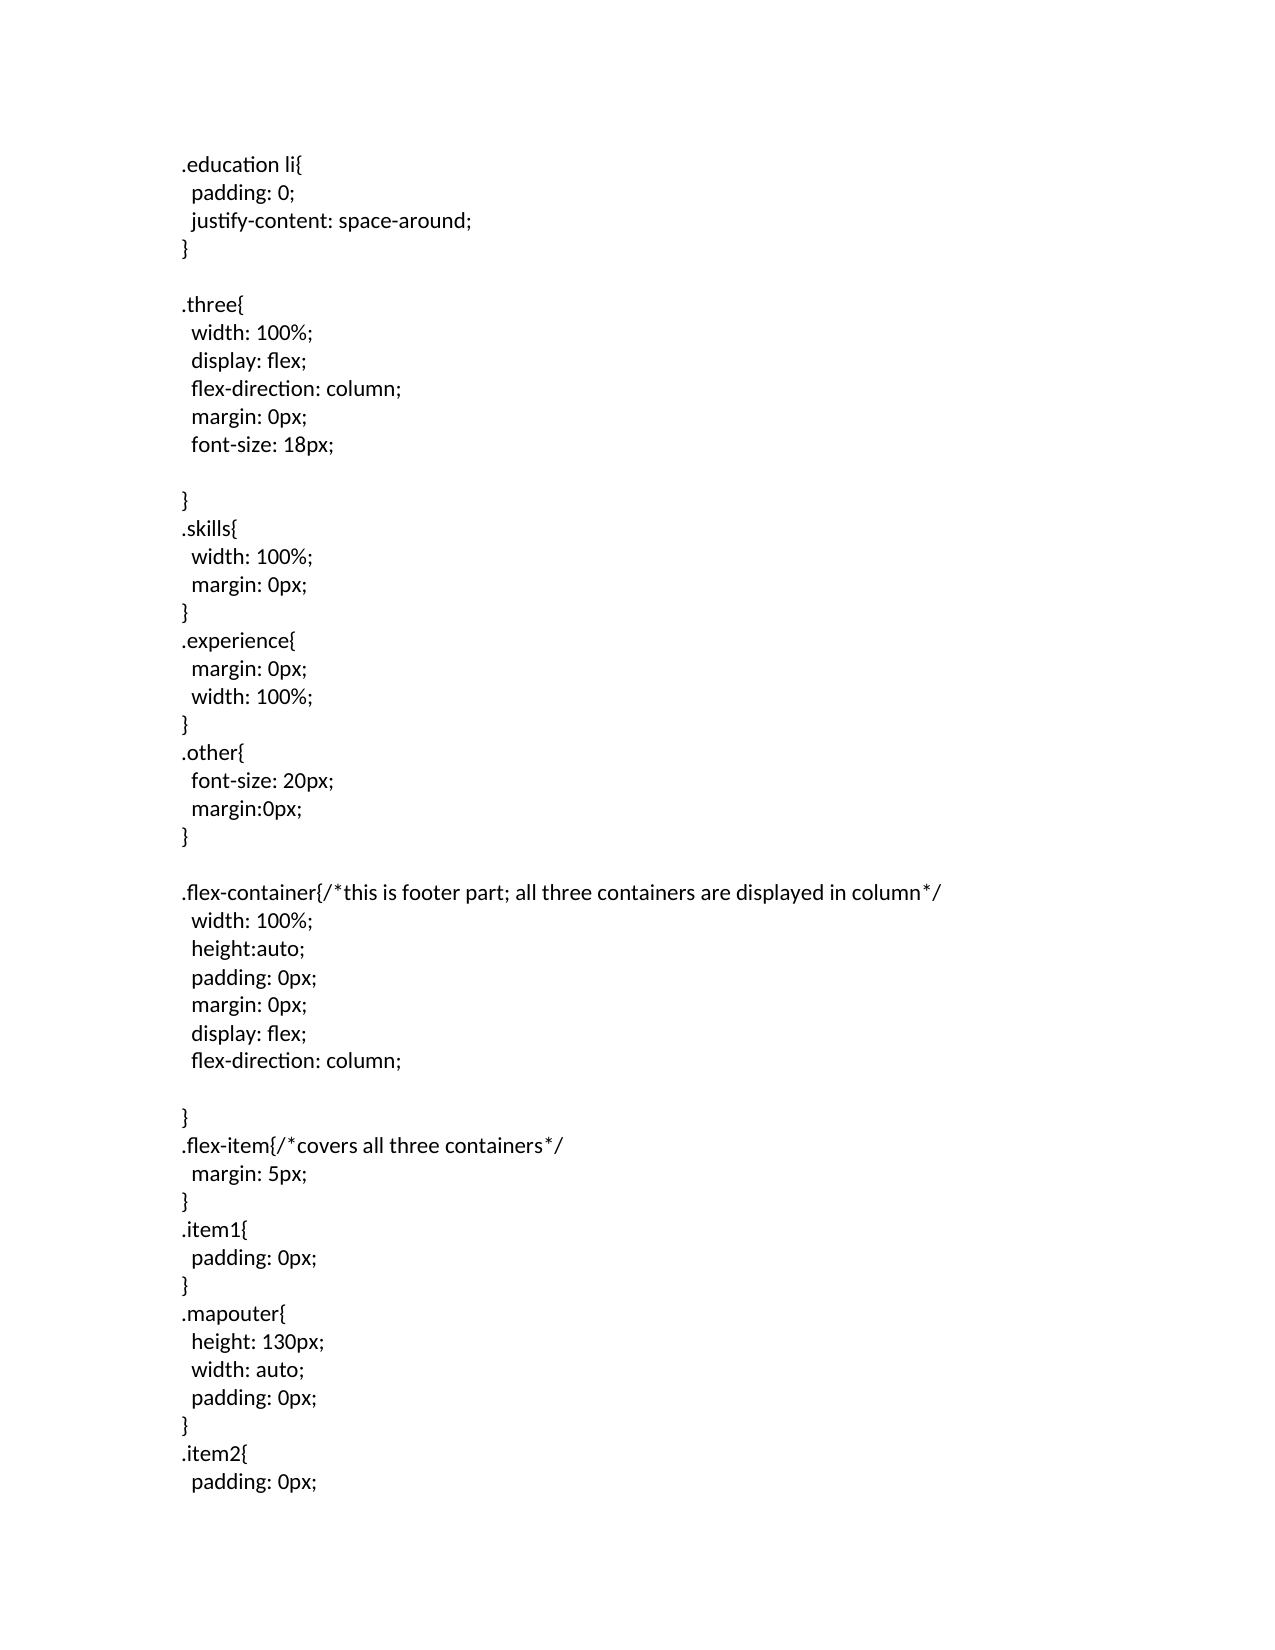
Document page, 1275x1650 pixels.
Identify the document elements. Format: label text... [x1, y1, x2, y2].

text } [150, 710, 1125, 738]
text } [150, 486, 1125, 514]
text height:auto; [150, 934, 1125, 963]
text .skills{ [150, 514, 1125, 542]
text } [150, 1411, 1125, 1439]
text .mapouter{ [150, 1299, 1125, 1327]
text font-size: 18px; [150, 430, 1125, 458]
text padding: 0px; [150, 1243, 1125, 1271]
text width: 100%; [150, 682, 1125, 710]
text padding: 0px; [150, 1383, 1125, 1411]
text display: flex; [150, 1019, 1125, 1047]
text } [150, 598, 1125, 626]
text margin: 0px; [150, 402, 1125, 430]
text height: 130px; [150, 1327, 1125, 1355]
text margin:0px; [150, 794, 1125, 822]
text width: 100%; [150, 907, 1125, 934]
text margin: 0px; [150, 654, 1125, 682]
text .experience{ [150, 626, 1125, 654]
text width: auto; [150, 1355, 1125, 1383]
text .item1{ [150, 1215, 1125, 1243]
text .flex-item{/*covers all three containers*/ [150, 1131, 1125, 1159]
text flex-direction: column; [150, 374, 1125, 402]
text .education li{ [150, 150, 1125, 178]
text padding: 0; [150, 178, 1125, 206]
text margin: 0px; [150, 570, 1125, 598]
text .flex-container{/*this is footer part; all three containers are displayed in column*/ [150, 878, 1125, 907]
text width: 100%; [150, 318, 1125, 346]
text padding: 0px; [150, 963, 1125, 991]
text .other{ [150, 738, 1125, 766]
text } [150, 822, 1125, 851]
text margin: 0px; [150, 991, 1125, 1019]
text justify-content: space-around; [150, 206, 1125, 234]
text flex-direction: column; [150, 1047, 1125, 1075]
text width: 100%; [150, 542, 1125, 570]
text } [150, 234, 1125, 262]
text } [150, 1187, 1125, 1215]
text .item2{ [150, 1439, 1125, 1467]
text .three{ [150, 290, 1125, 318]
text display: flex; [150, 346, 1125, 374]
text font-size: 20px; [150, 766, 1125, 794]
text margin: 5px; [150, 1159, 1125, 1187]
text } [150, 1271, 1125, 1299]
text } [150, 1103, 1125, 1131]
text padding: 0px; [150, 1467, 1125, 1495]
